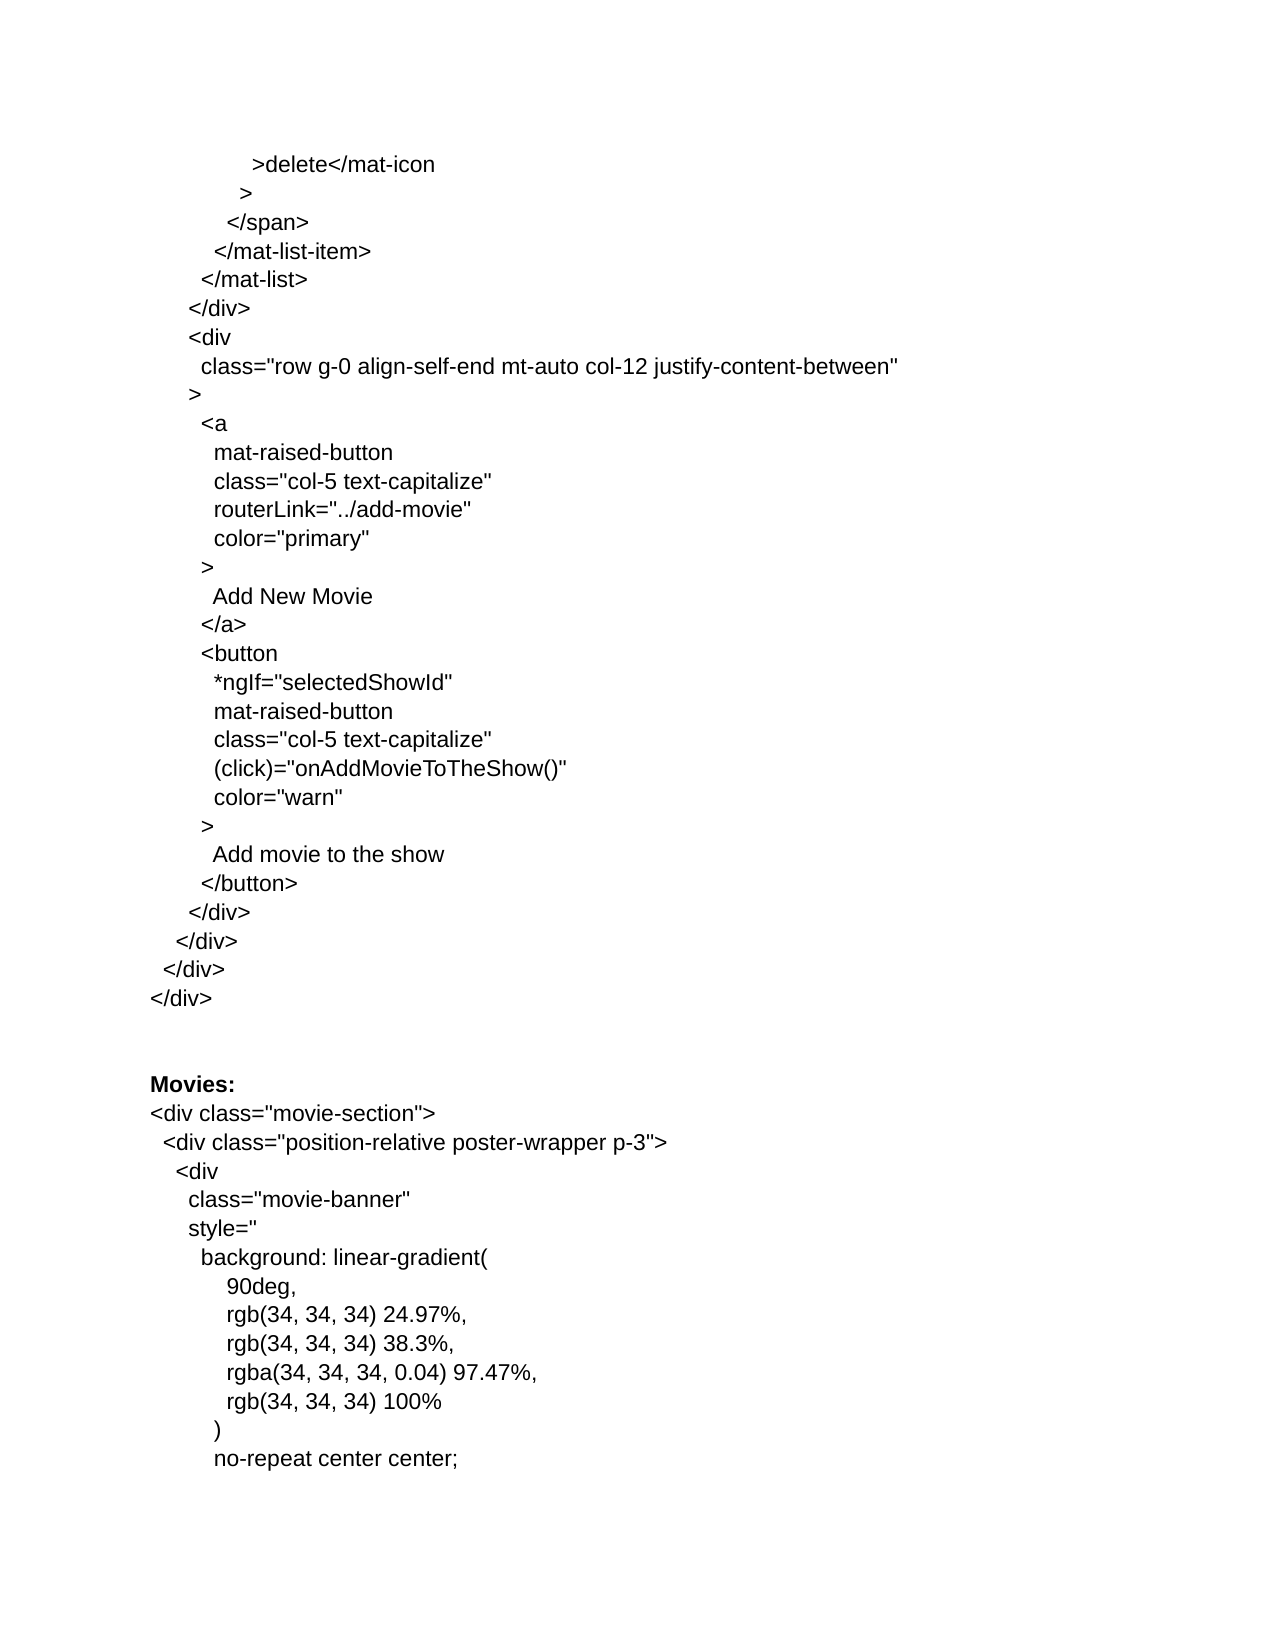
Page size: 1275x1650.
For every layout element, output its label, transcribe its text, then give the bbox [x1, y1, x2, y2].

text style=" [150, 1214, 1125, 1242]
text rgba(34, 34, 34, 0.04) 97.47%, [150, 1357, 1125, 1386]
text Add New Movie [150, 581, 1125, 610]
text <div class="position-relative poster-wrapper p-3"> [150, 1127, 1125, 1156]
text > [150, 380, 1125, 409]
text <div [150, 322, 1125, 351]
text color="warn" [150, 782, 1125, 811]
text </span> [150, 207, 1125, 236]
text </mat-list-item> [150, 236, 1125, 265]
text > [150, 811, 1125, 840]
text </div> [150, 294, 1125, 322]
text <a [150, 409, 1125, 437]
text <div class="movie-section"> [150, 1099, 1125, 1127]
text rgb(34, 34, 34) 100% [150, 1386, 1125, 1415]
text </div> [150, 955, 1125, 984]
text class="col-5 text-capitalize" [150, 725, 1125, 754]
text > [150, 179, 1125, 207]
text class="col-5 text-capitalize" [150, 466, 1125, 495]
text ) [150, 1415, 1125, 1444]
text <div [150, 1156, 1125, 1185]
text routerLink="../add-movie" [150, 495, 1125, 524]
text </div> [150, 897, 1125, 926]
text mat-raised-button [150, 696, 1125, 725]
text mat-raised-button [150, 437, 1125, 466]
text <button [150, 639, 1125, 667]
text </button> [150, 869, 1125, 897]
text </div> [150, 926, 1125, 955]
text no-repeat center center; [150, 1444, 1125, 1472]
text </div> [150, 984, 1125, 1012]
text background: linear-gradient( [150, 1242, 1125, 1271]
text </mat-list> [150, 265, 1125, 294]
text color="primary" [150, 524, 1125, 552]
text rgb(34, 34, 34) 24.97%, [150, 1300, 1125, 1329]
text >delete</mat-icon [150, 150, 1125, 179]
text (click)="onAddMovieToTheShow()" [150, 754, 1125, 782]
text Movies: [150, 1070, 1125, 1099]
text class="movie-banner" [150, 1185, 1125, 1214]
text 90deg, [150, 1271, 1125, 1300]
text </a> [150, 610, 1125, 639]
text Add movie to the show [150, 840, 1125, 869]
text class="row g-0 align-self-end mt-auto col-12 justify-content-between" [150, 351, 1125, 380]
text *ngIf="selectedShowId" [150, 667, 1125, 696]
text > [150, 552, 1125, 581]
text rgb(34, 34, 34) 38.3%, [150, 1329, 1125, 1357]
